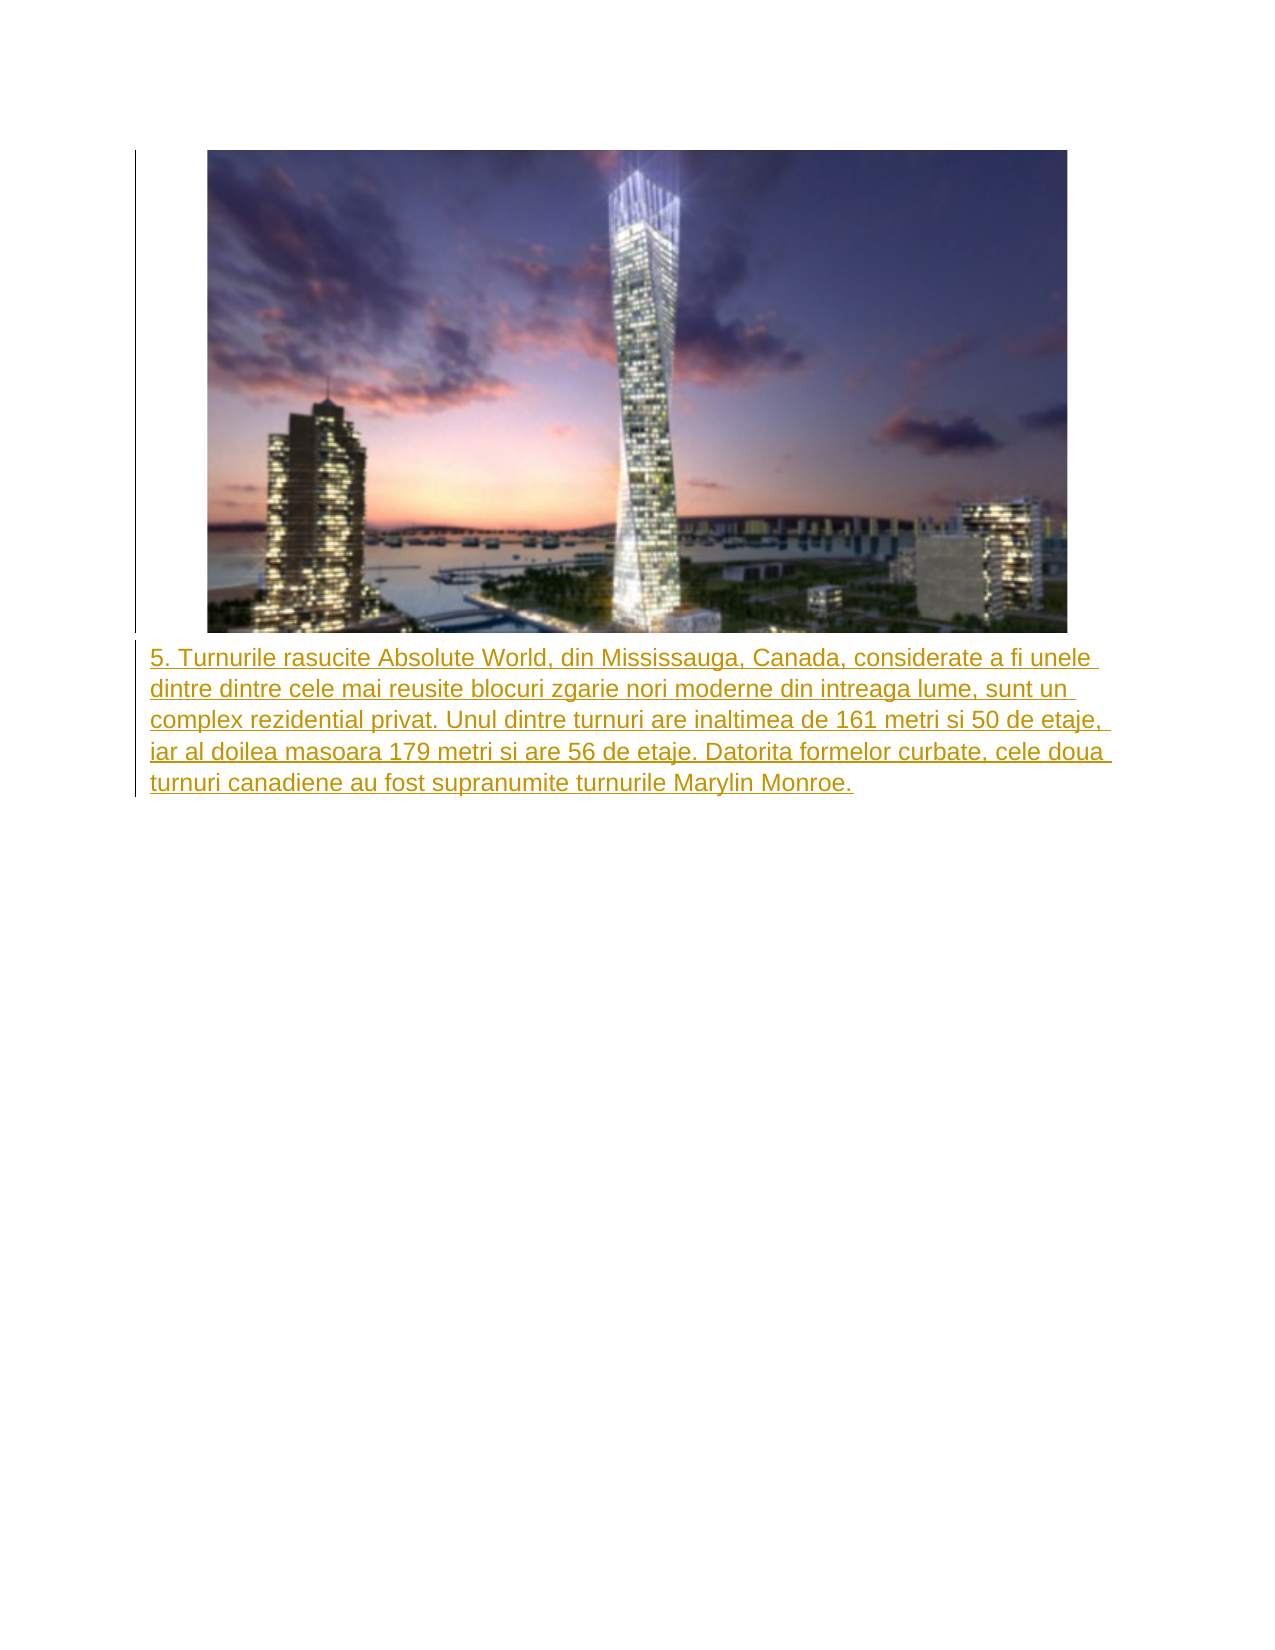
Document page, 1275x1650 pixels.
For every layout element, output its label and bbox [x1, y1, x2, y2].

picture [207, 150, 1068, 633]
